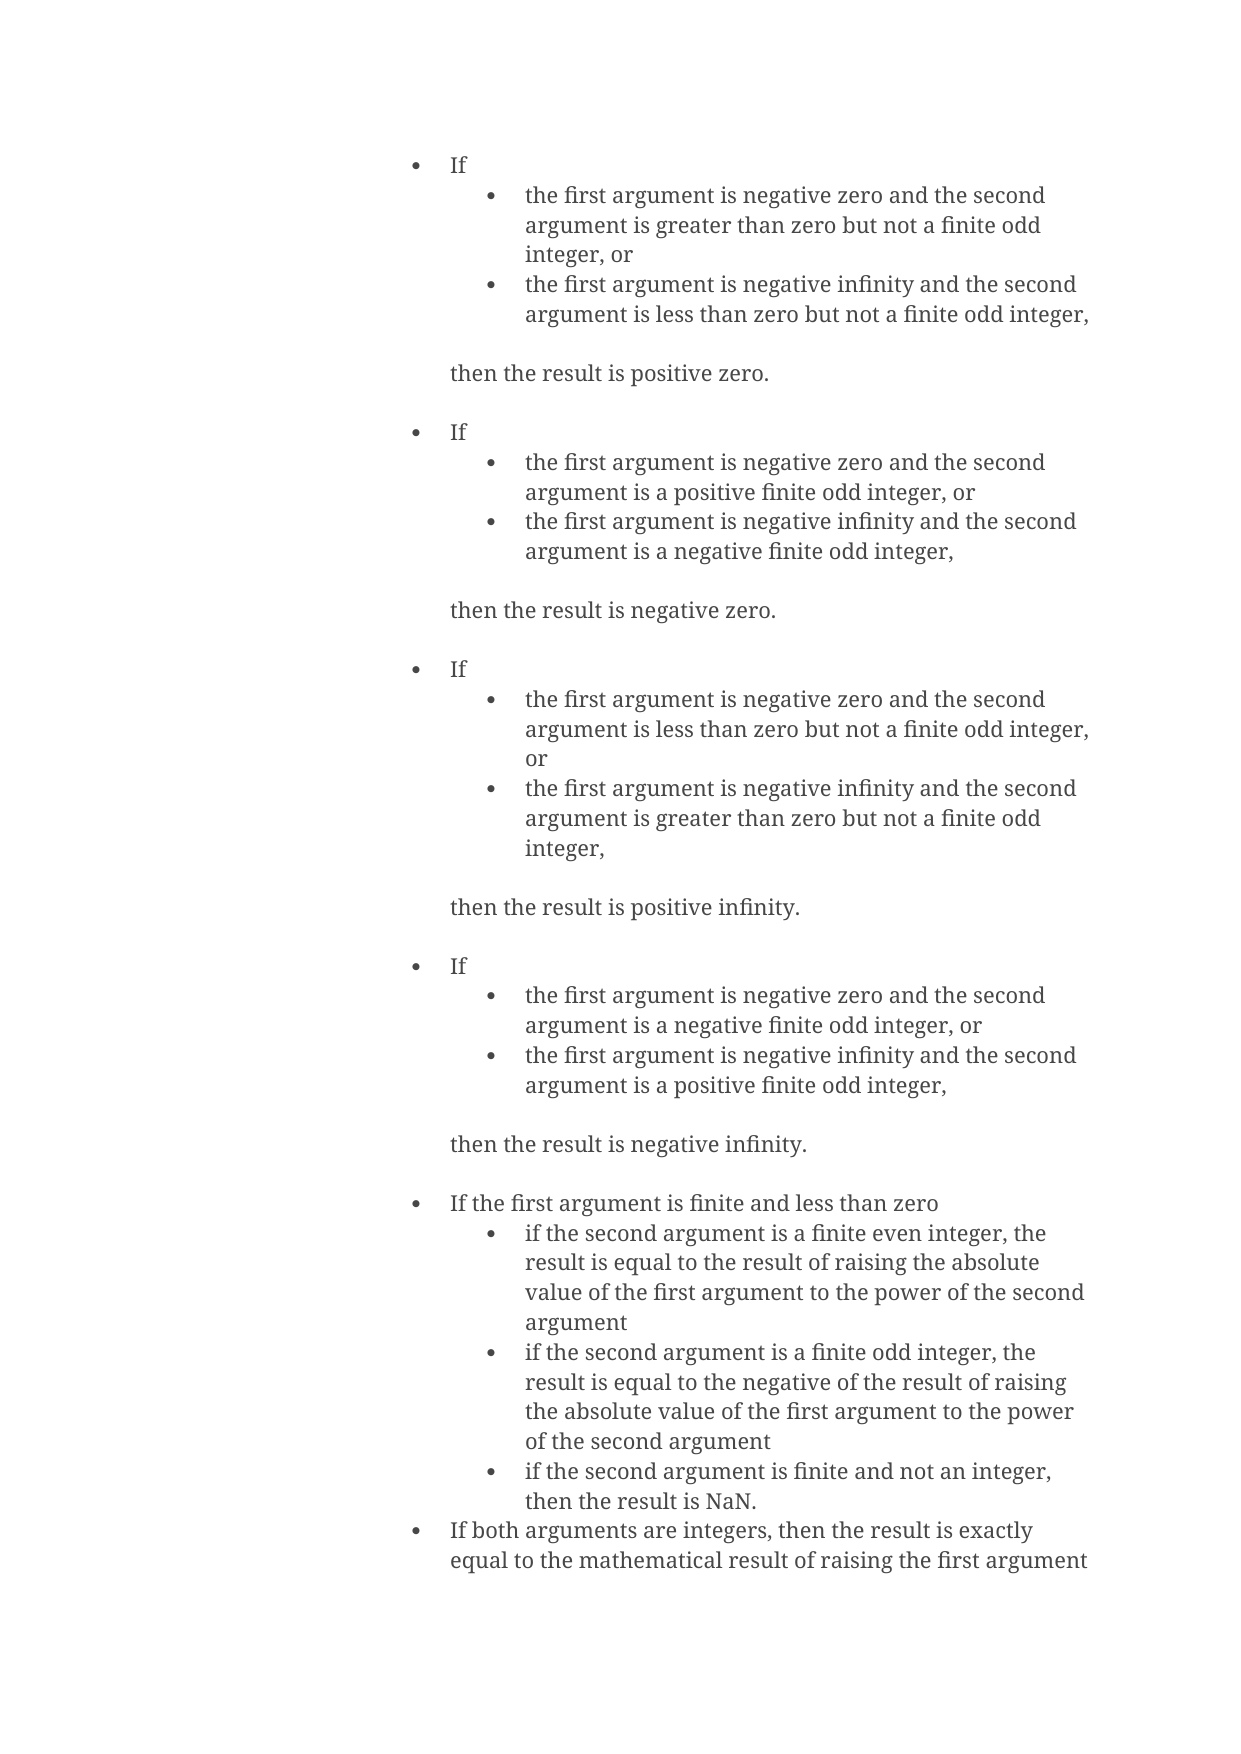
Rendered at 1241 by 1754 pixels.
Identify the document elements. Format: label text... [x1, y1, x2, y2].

text then the result is positive zero. [450, 358, 1090, 388]
list If [412, 150, 1090, 180]
text then the result is positive infinity. [450, 892, 1090, 921]
list if the second argument is finite and not an integer, then the result is NaN. [487, 1456, 1090, 1515]
list the first argument is negative zero and the second argument is greater than zero but not a finite odd integer, or [487, 180, 1090, 269]
list the first argument is negative infinity and the second argument is a negative finite odd integer, [487, 506, 1090, 566]
list If [412, 951, 1090, 980]
list If [412, 654, 1090, 684]
list the first argument is negative zero and the second argument is a positive finite odd integer, or [487, 447, 1090, 506]
list If the first argument is finite and less than zero [412, 1188, 1090, 1217]
list if the second argument is a finite even integer, the result is equal to the result of raising the absolute value of the first argument to the power of the second argument [487, 1217, 1090, 1337]
text then the result is negative infinity. [450, 1129, 1090, 1158]
text then the result is negative zero. [450, 595, 1090, 625]
list if the second argument is a finite odd integer, the result is equal to the negative of the result of raising the absolute value of the first argument to the power of the second argument [487, 1337, 1090, 1456]
list the first argument is negative infinity and the second argument is a positive finite odd integer, [487, 1040, 1090, 1099]
list the first argument is negative infinity and the second argument is less than zero but not a finite odd integer, [487, 269, 1090, 329]
list If [412, 417, 1090, 447]
list the first argument is negative zero and the second argument is a negative finite odd integer, or [487, 980, 1090, 1040]
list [412, 1515, 1090, 1575]
list the first argument is negative zero and the second argument is less than zero but not a finite odd integer, or [487, 684, 1090, 773]
list the first argument is negative infinity and the second argument is greater than zero but not a finite odd integer, [487, 773, 1090, 862]
